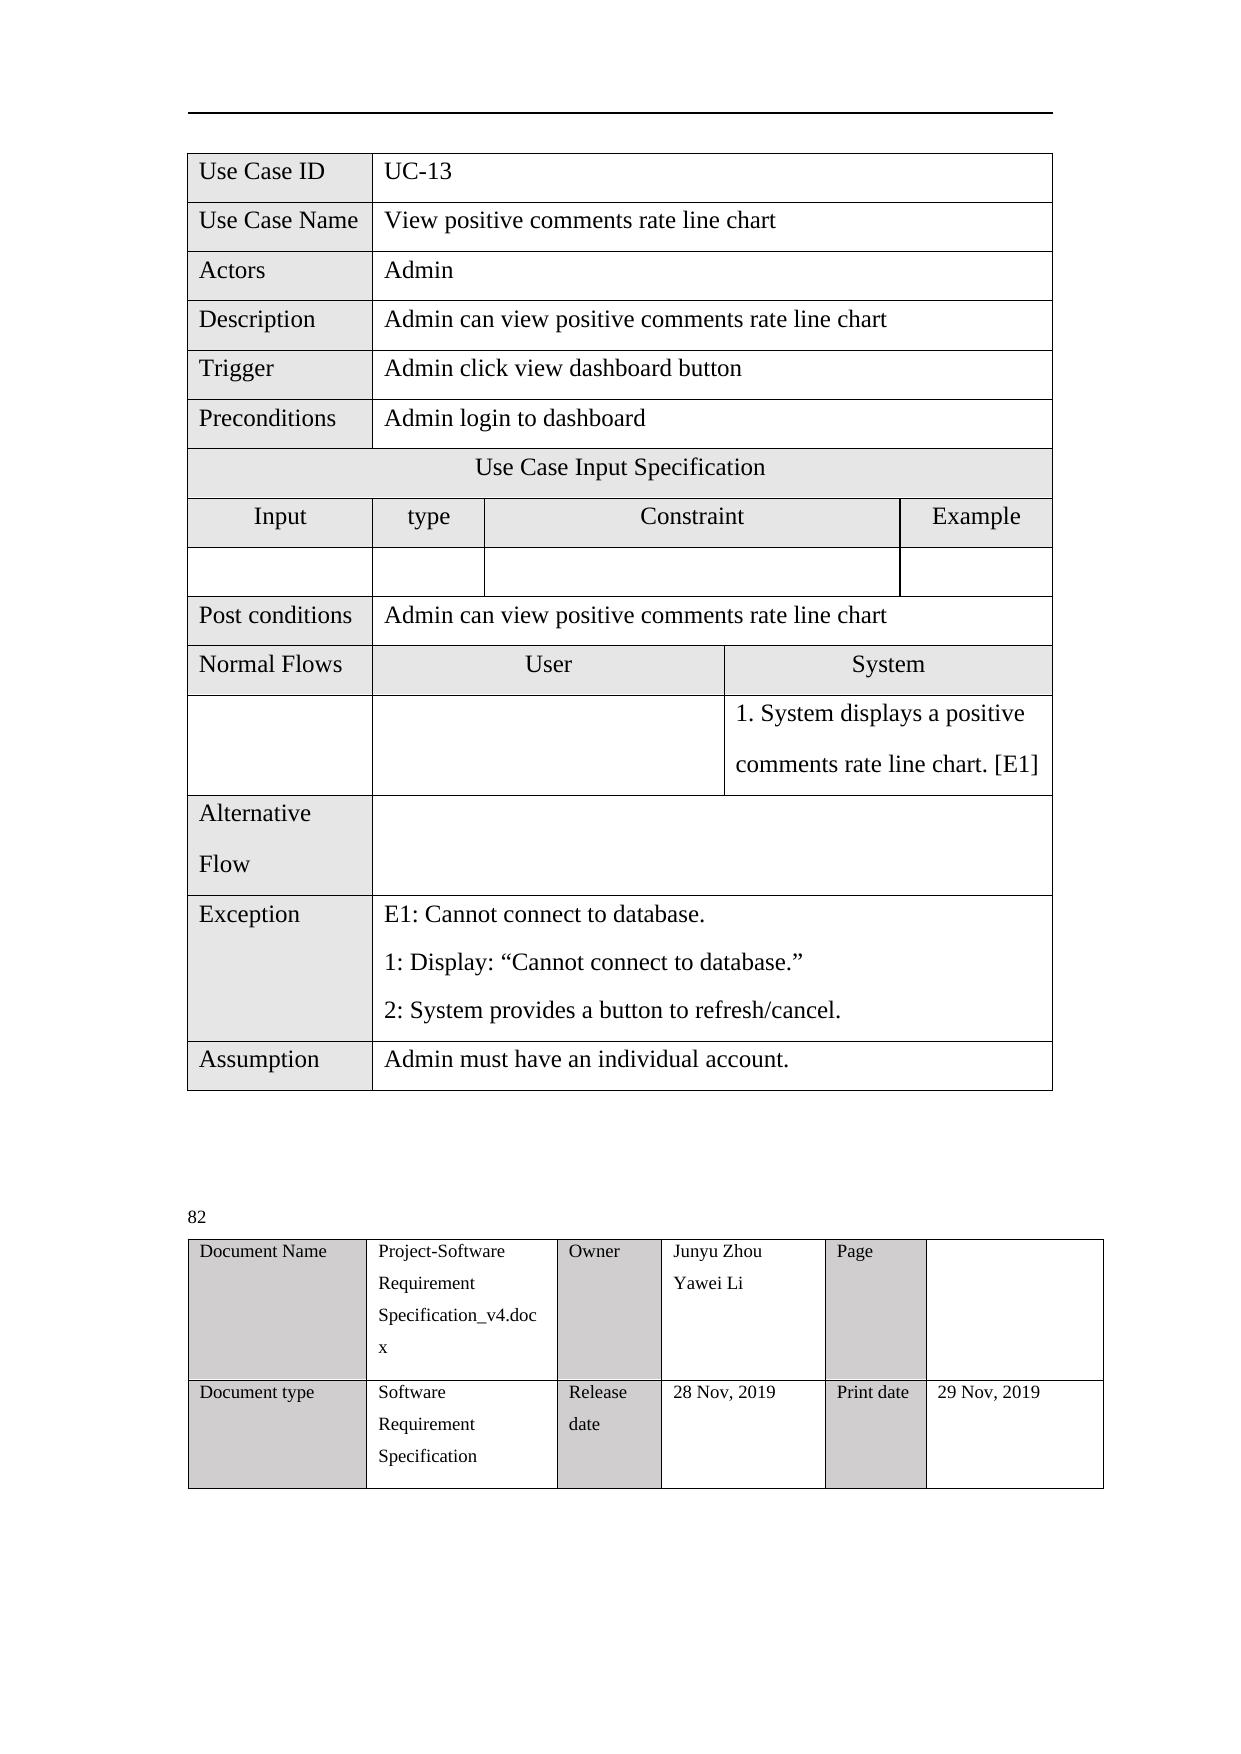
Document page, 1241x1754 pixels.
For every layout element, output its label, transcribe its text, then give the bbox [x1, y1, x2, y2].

table_cell Admin must have an individual account. [373, 1042, 1052, 1090]
table_cell Input [188, 499, 372, 547]
table_cell Admin [373, 252, 1052, 300]
table_cell type [373, 499, 484, 547]
table_cell Normal Flows [188, 646, 372, 694]
table_cell Admin login to dashboard [373, 400, 1052, 448]
table_cell Example [901, 499, 1052, 547]
table_cell [485, 548, 899, 596]
table_cell [901, 548, 1052, 596]
table_cell Admin can view positive comments rate line chart [373, 301, 1052, 350]
table_cell Description [188, 301, 372, 350]
table_cell System [725, 646, 1052, 694]
table_cell 1. System displays a positive comments rate line chart. [E1] [725, 696, 1052, 795]
table_cell [373, 796, 1052, 895]
table_cell Preconditions [188, 400, 372, 448]
table_cell [373, 548, 484, 596]
table_cell E1: Cannot connect to database. 1: Display: “Cannot connect to database.” 2: System provides a button to refresh/cancel. [373, 896, 1052, 1041]
table_cell Actors [188, 252, 372, 300]
table_header Use Case ID [188, 154, 372, 202]
table_cell Trigger [188, 351, 372, 399]
table_cell Admin can view positive comments rate line chart [373, 597, 1052, 645]
table_cell User [373, 646, 724, 694]
table_cell Use Case Input Specification [188, 449, 1052, 497]
table_cell Admin click view dashboard button [373, 351, 1052, 399]
table_cell Constraint [485, 499, 899, 547]
table_cell Use Case Name [188, 203, 372, 251]
table_header UC-13 [373, 154, 1052, 202]
table_cell Alternative Flow [188, 796, 372, 895]
table_cell Exception [188, 896, 372, 1041]
table_cell [188, 696, 372, 795]
table_cell Post conditions [188, 597, 372, 645]
table_cell Assumption [188, 1042, 372, 1090]
table_cell View positive comments rate line chart [373, 203, 1052, 251]
table_cell [373, 696, 724, 795]
table_cell [188, 548, 372, 596]
